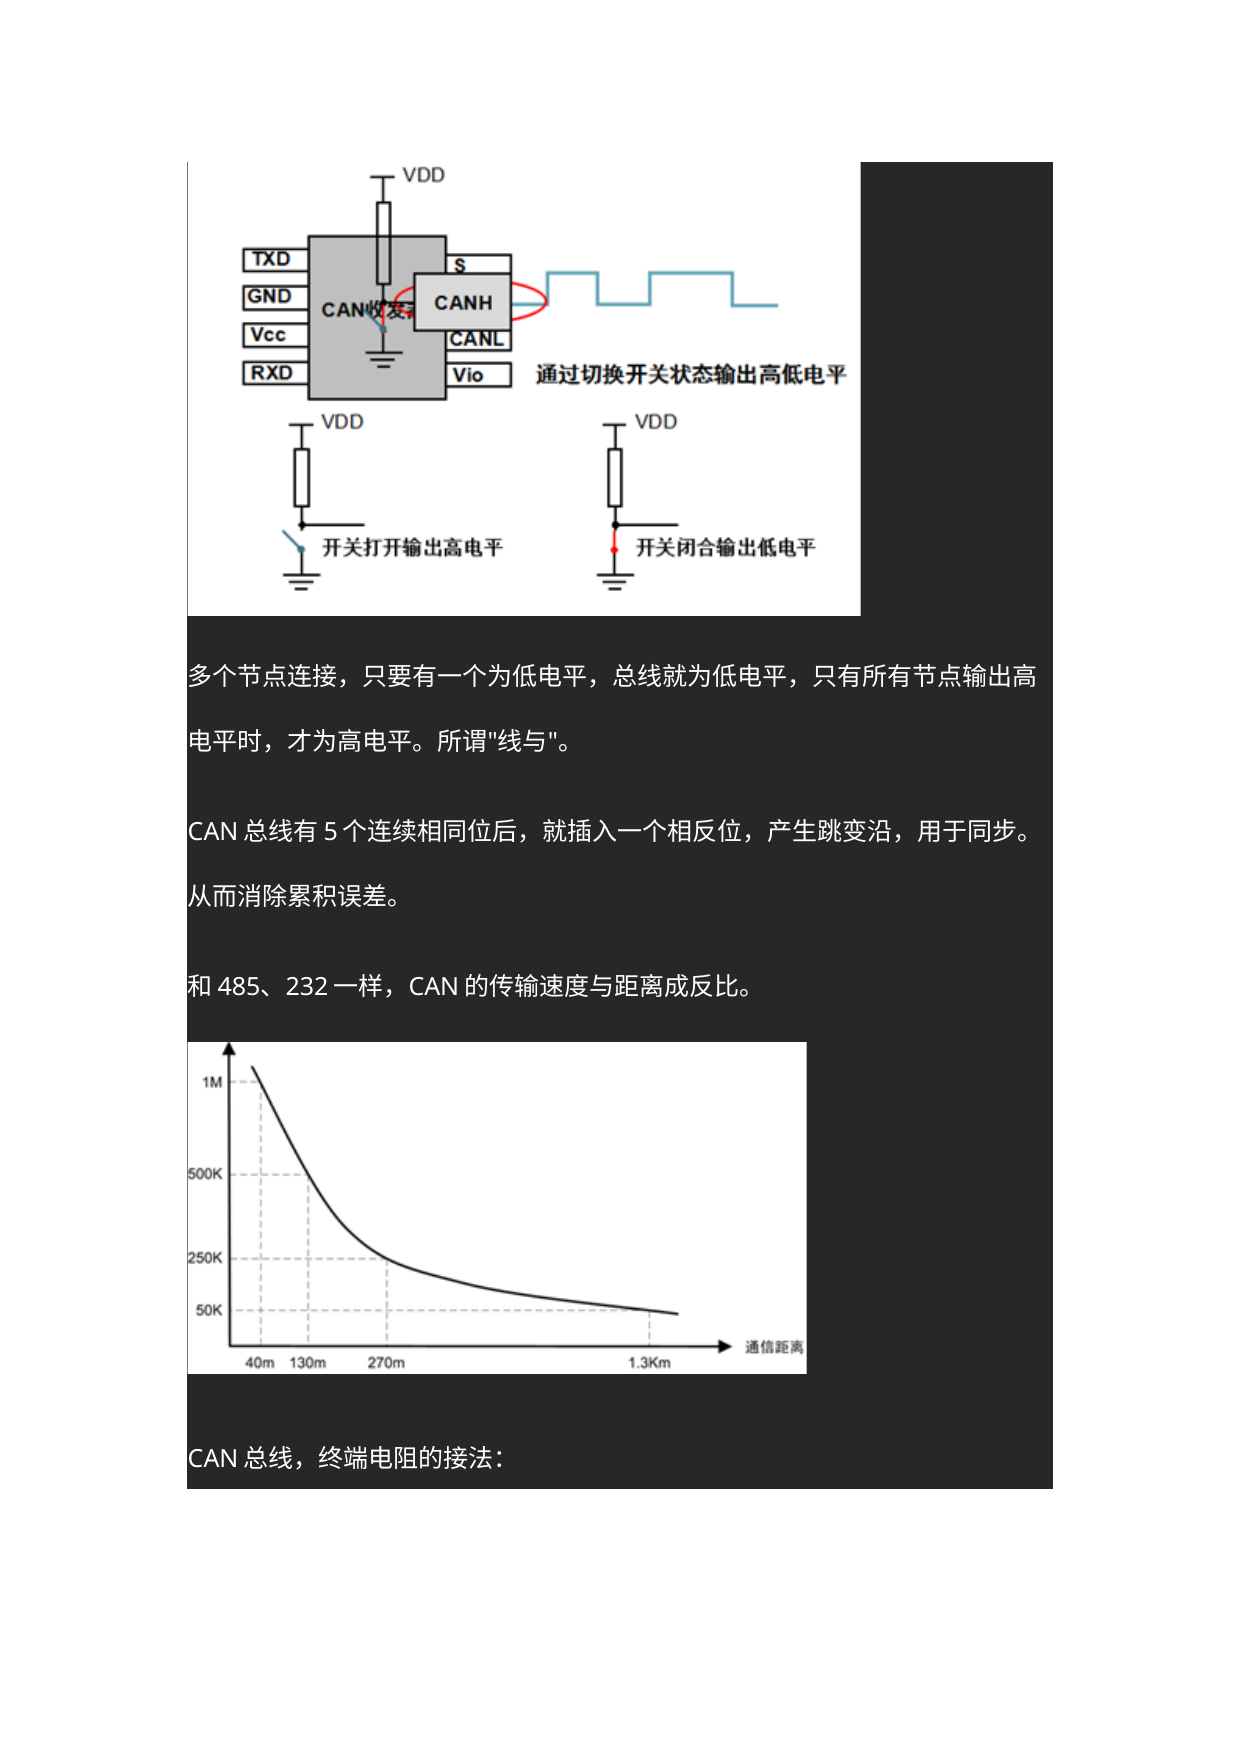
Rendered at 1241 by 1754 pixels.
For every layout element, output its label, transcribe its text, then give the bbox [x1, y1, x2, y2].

text CAN总线，终端电阻的接法： [187, 1424, 1053, 1489]
picture [187, 1042, 807, 1374]
text 多个节点连接，只要有一个为低电平，总线就为低电平，只有所有节点输出高电平时，才为高电平。所谓"线与"。 [187, 642, 1053, 772]
text 和485、232一样，CAN的传输速度与距离成反比。 [187, 952, 1053, 1017]
text CAN总线有5个连续相同位后，就插入一个相反位，产生跳变沿，用于同步。从而消除累积误差。 [187, 797, 1053, 927]
picture [187, 162, 861, 616]
